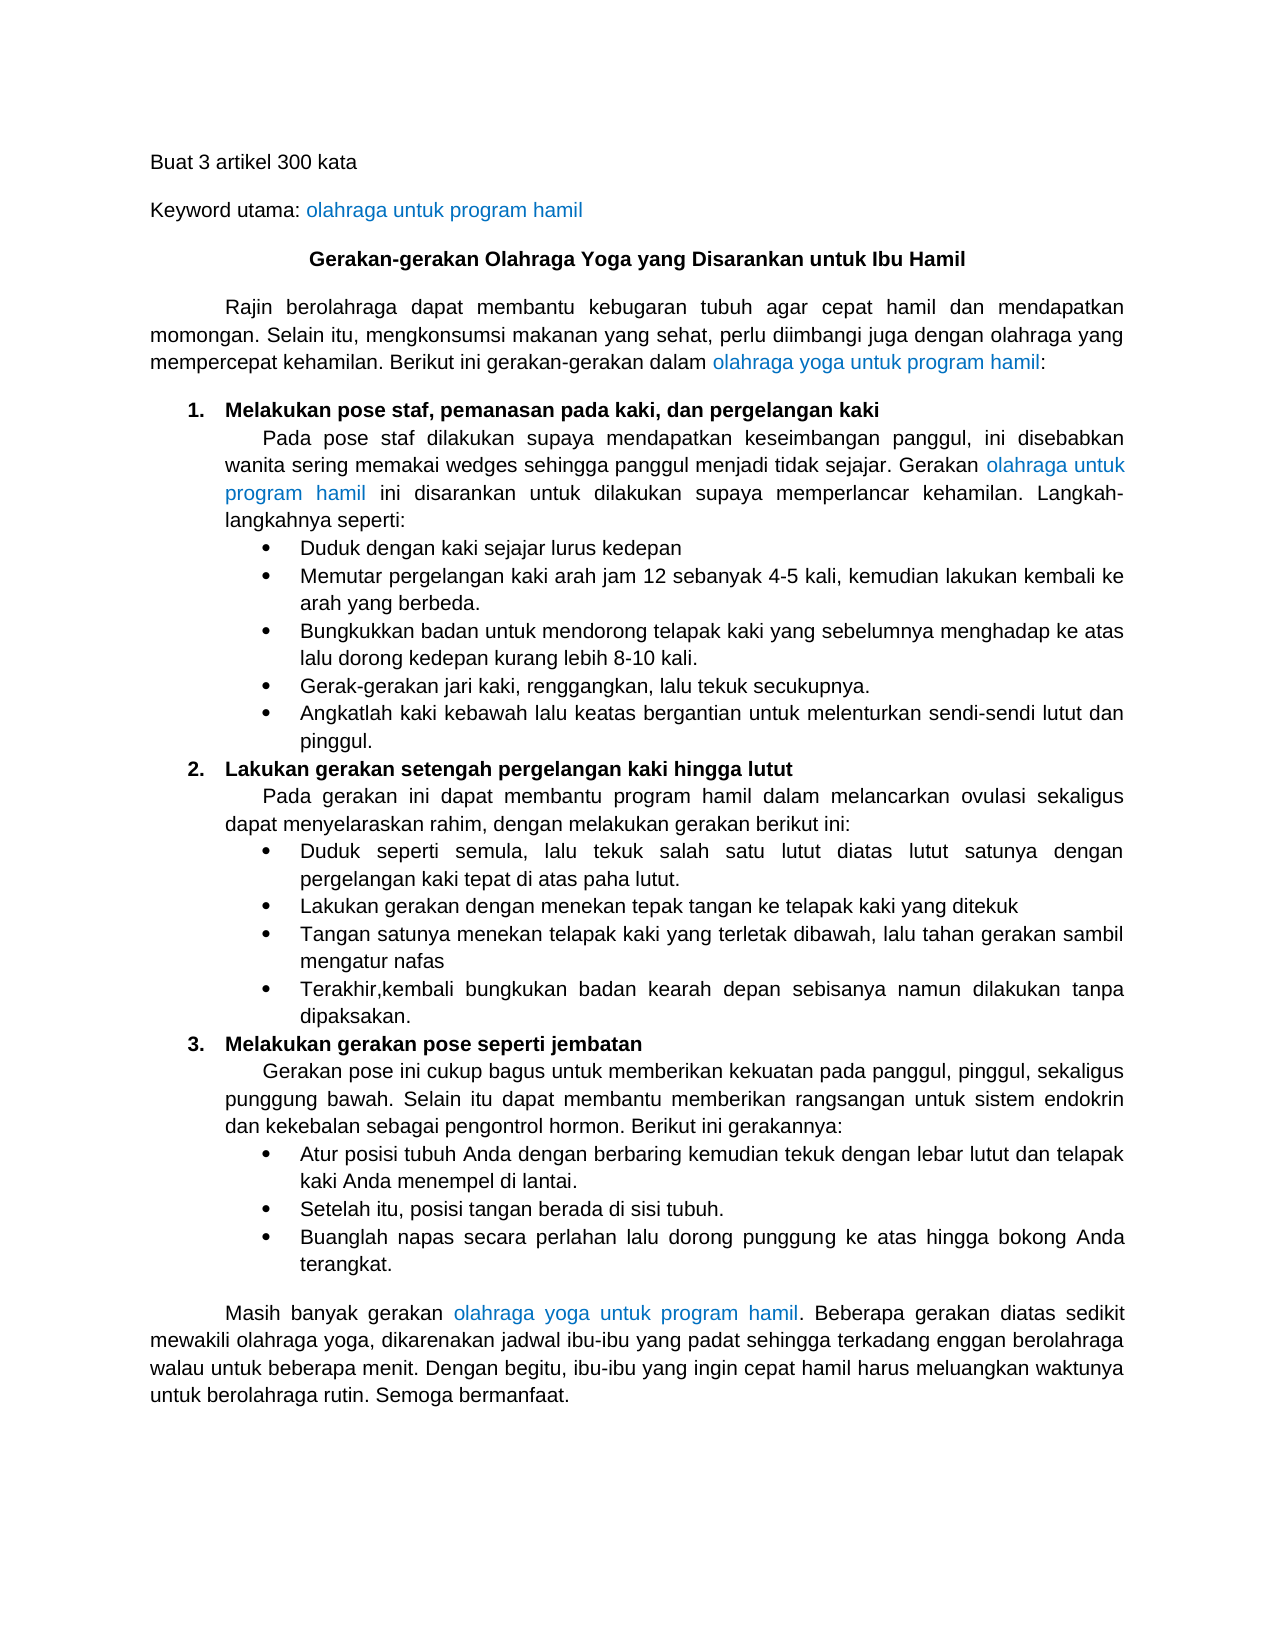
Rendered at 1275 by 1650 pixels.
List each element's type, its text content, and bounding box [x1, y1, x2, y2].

list Tangan satunya menekan telapak kaki yang terletak dibawah, lalu tahan gerakan sambil mengatur nafas [262, 922, 1125, 973]
list Duduk dengan kaki sejajar lurus kedepan [262, 536, 1125, 560]
list Pada pose staf dilakukan supaya mendapatkan keseimbangan panggul, ini disebabkan wanita sering memakai wedges sehingga panggul menjadi tidak sejajar. Gerakan olahraga untuk program hamil ini disarankan untuk dilakukan supaya memperlancar kehamilan. Langkah-langkahnya seperti: [225, 426, 1125, 532]
list Gerak-gerakan jari kaki, renggangkan, lalu tekuk secukupnya. [262, 674, 1125, 698]
text Rajin berolahraga dapat membantu kebugaran tubuh agar cepat hamil dan mendapatkan momongan. Selain itu, mengkonsumsi makanan yang sehat, perlu diimbangi juga dengan olahraga yang mempercepat kehamilan. Berikut ini gerakan-gerakan dalam olahraga yoga untuk program hamil: [150, 295, 1125, 374]
list Terakhir,kembali bungkukan badan kearah depan sebisanya namun dilakukan tanpa dipaksakan. [262, 977, 1125, 1028]
text Buat 3 artikel 300 kata [150, 150, 1125, 174]
list Gerakan pose ini cukup bagus untuk memberikan kekuatan pada panggul, pinggul, sekaligus punggung bawah. Selain itu dapat membantu memberikan rangsangan untuk sistem endokrin dan kekebalan sebagai pengontrol hormon. Berikut ini gerakannya: [225, 1059, 1125, 1138]
list Buanglah napas secara perlahan lalu dorong punggung ke atas hingga bokong Anda terangkat. [262, 1224, 1125, 1276]
list Bungkukkan badan untuk mendorong telapak kaki yang sebelumnya menghadap ke atas lalu dorong kedepan kurang lebih 8-10 kali. [262, 618, 1125, 670]
list Lakukan gerakan dengan menekan tepak tangan ke telapak kaki yang ditekuk [262, 894, 1125, 918]
list Pada gerakan ini dapat membantu program hamil dalam melancarkan ovulasi sekaligus dapat menyelaraskan rahim, dengan melakukan gerakan berikut ini: [225, 784, 1125, 835]
text Keyword utama: olahraga untuk program hamil [150, 198, 1125, 222]
list Angkatlah kaki kebawah lalu keatas bergantian untuk melenturkan sendi-sendi lutut dan pinggul. [262, 701, 1125, 753]
text Gerakan-gerakan Olahraga Yoga yang Disarankan untuk Ibu Hamil [150, 247, 1125, 271]
list Lakukan gerakan setengah pergelangan kaki hingga lutut [187, 756, 1125, 780]
list Duduk seperti semula, lalu tekuk salah satu lutut diatas lutut satunya dengan pergelangan kaki tepat di atas paha lutut. [262, 839, 1125, 890]
list Atur posisi tubuh Anda dengan berbaring kemudian tekuk dengan lebar lutut dan telapak kaki Anda menempel di lantai. [262, 1142, 1125, 1193]
list Melakukan pose staf, pemanasan pada kaki, dan pergelangan kaki [187, 398, 1125, 422]
list Melakukan gerakan pose seperti jembatan [187, 1032, 1125, 1056]
list Setelah itu, posisi tangan berada di sisi tubuh. [262, 1197, 1125, 1221]
list Memutar pergelangan kaki arah jam 12 sebanyak 4-5 kali, kemudian lakukan kembali ke arah yang berbeda. [262, 563, 1125, 615]
text Masih banyak gerakan olahraga yoga untuk program hamil. Beberapa gerakan diatas sedikit mewakili olahraga yoga, dikarenakan jadwal ibu-ibu yang padat sehingga terkadang enggan berolahraga walau untuk beberapa menit. Dengan begitu, ibu-ibu yang ingin cepat hamil harus meluangkan waktunya untuk berolahraga rutin. Semoga bermanfaat. [150, 1300, 1125, 1407]
